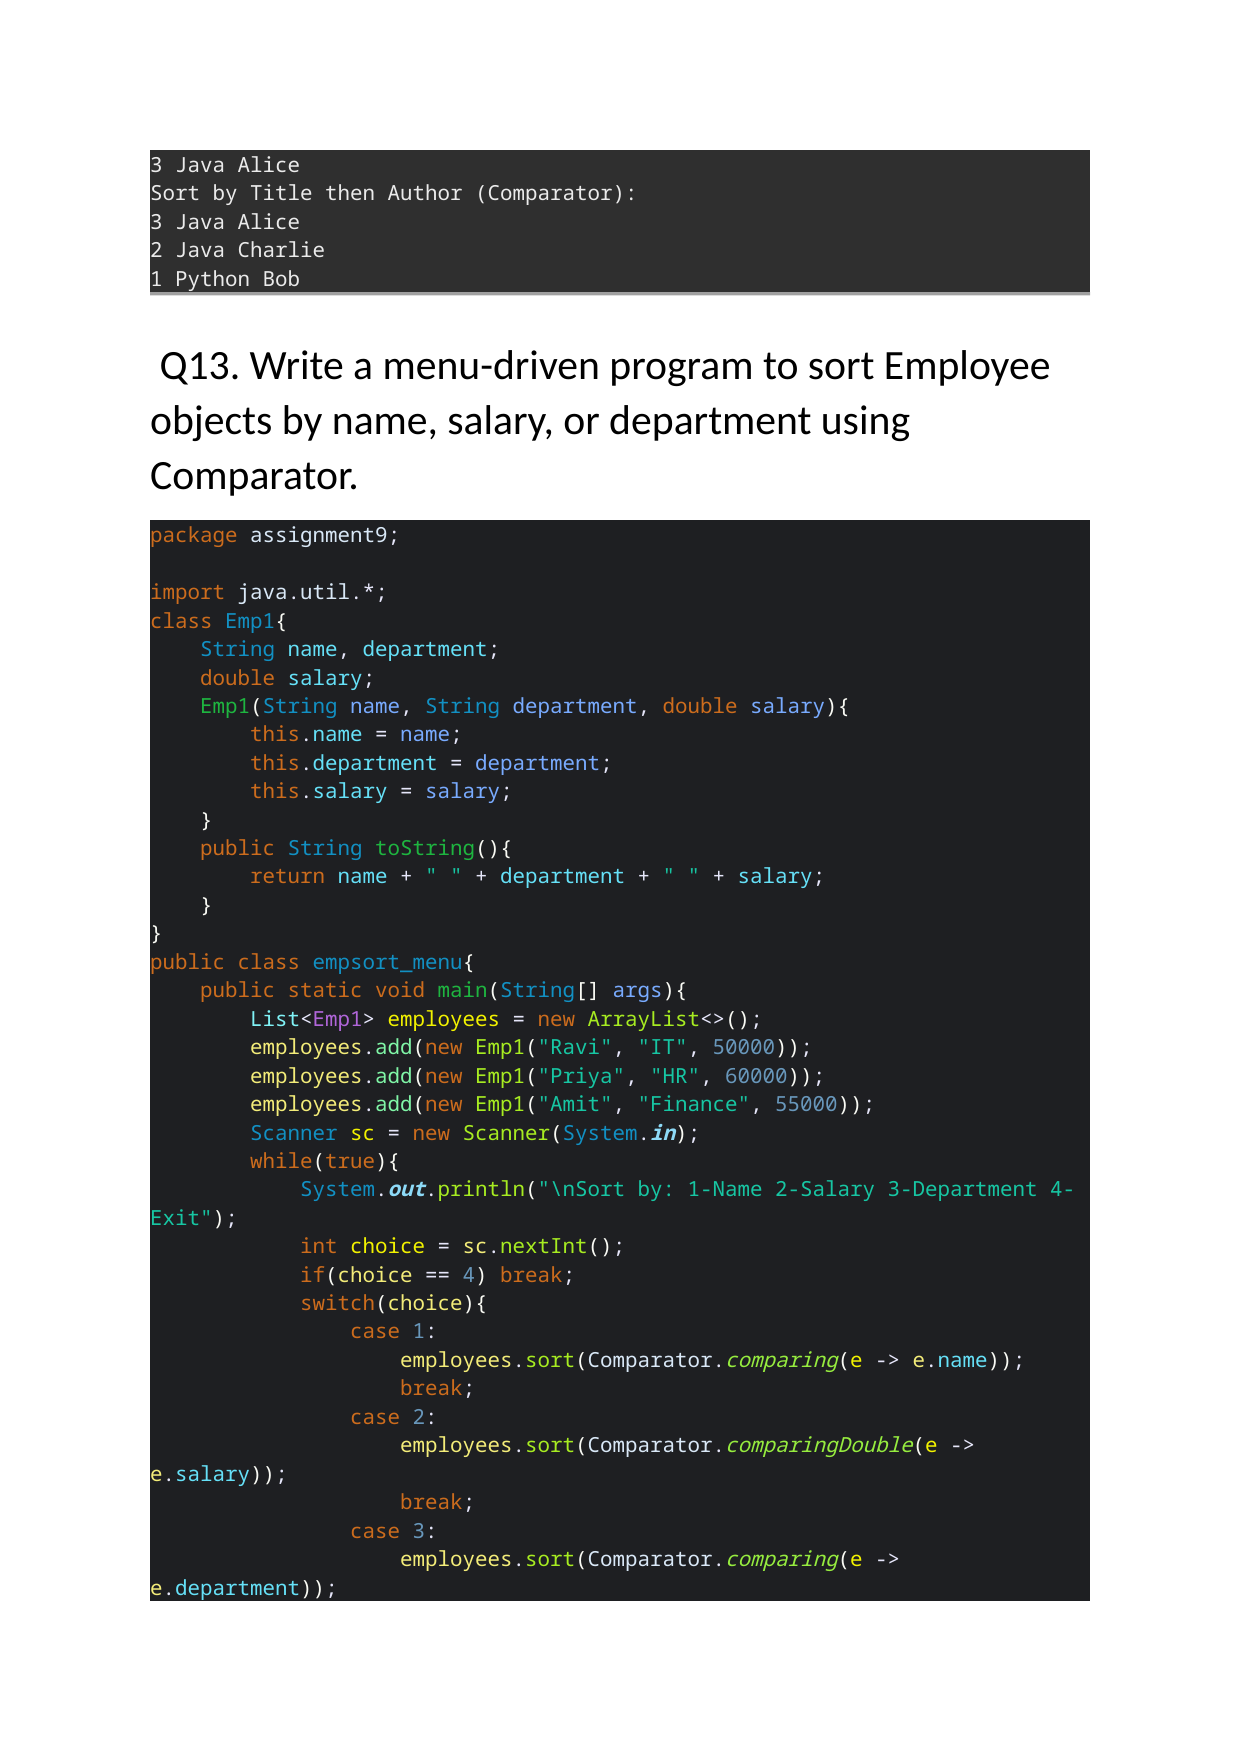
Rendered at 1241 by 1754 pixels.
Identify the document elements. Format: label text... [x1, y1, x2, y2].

text employees.sort(Comparator.comparingDouble(e -> e.salary)); [150, 1430, 1090, 1487]
text case 2: [150, 1402, 1090, 1430]
text class Emp1{ [150, 606, 1090, 634]
text public String toString(){ [150, 833, 1090, 862]
text employees.sort(Comparator.comparing(e -> e.department)); [150, 1544, 1090, 1601]
text import java.util.*; [150, 577, 1090, 606]
text Scanner sc = new Scanner(System.in); [150, 1118, 1090, 1146]
text Emp1(String name, String department, double salary){ [150, 691, 1090, 719]
text 1 Python Bob [150, 264, 1090, 292]
text String name, department; [150, 634, 1090, 663]
text return name + " " + department + " " + salary; [150, 862, 1090, 890]
text double salary; [150, 663, 1090, 691]
text employees.add(new Emp1("Ravi", "IT", 50000)); [150, 1032, 1090, 1061]
text this.department = department; [150, 748, 1090, 776]
text System.out.println("\nSort by: 1-Name 2-Salary 3-Department 4-Exit"); [150, 1174, 1090, 1231]
text employees.sort(Comparator.comparing(e -> e.name)); [150, 1345, 1090, 1373]
text Q13. Write a menu-driven program to sort Employee objects by name, salary, or department using Comparator. [150, 339, 1090, 500]
text Sort by Title then Author (Comparator): [150, 178, 1090, 207]
text this.name = name; [150, 719, 1090, 748]
text int choice = sc.nextInt(); [150, 1231, 1090, 1260]
text 2 Java Charlie [150, 235, 1090, 264]
text switch(choice){ [150, 1288, 1090, 1317]
text case 1: [150, 1317, 1090, 1345]
text employees.add(new Emp1("Amit", "Finance", 55000)); [150, 1089, 1090, 1118]
text 3 Java Alice [150, 207, 1090, 235]
text package assignment9; [150, 520, 1090, 549]
text 3 Java Alice [150, 150, 1090, 178]
text this.salary = salary; [150, 776, 1090, 805]
text List<Emp1> employees = new ArrayList<>(); [150, 1004, 1090, 1032]
text employees.add(new Emp1("Priya", "HR", 60000)); [150, 1061, 1090, 1089]
text if(choice == 4) break; [150, 1260, 1090, 1288]
text public class empsort_menu{ [150, 947, 1090, 975]
text break; [150, 1487, 1090, 1516]
text public static void main(String[] args){ [150, 975, 1090, 1004]
text case 3: [150, 1516, 1090, 1544]
text while(true){ [150, 1146, 1090, 1174]
text break; [150, 1373, 1090, 1402]
text } [150, 890, 1090, 918]
text } [150, 918, 1090, 947]
text } [150, 805, 1090, 833]
